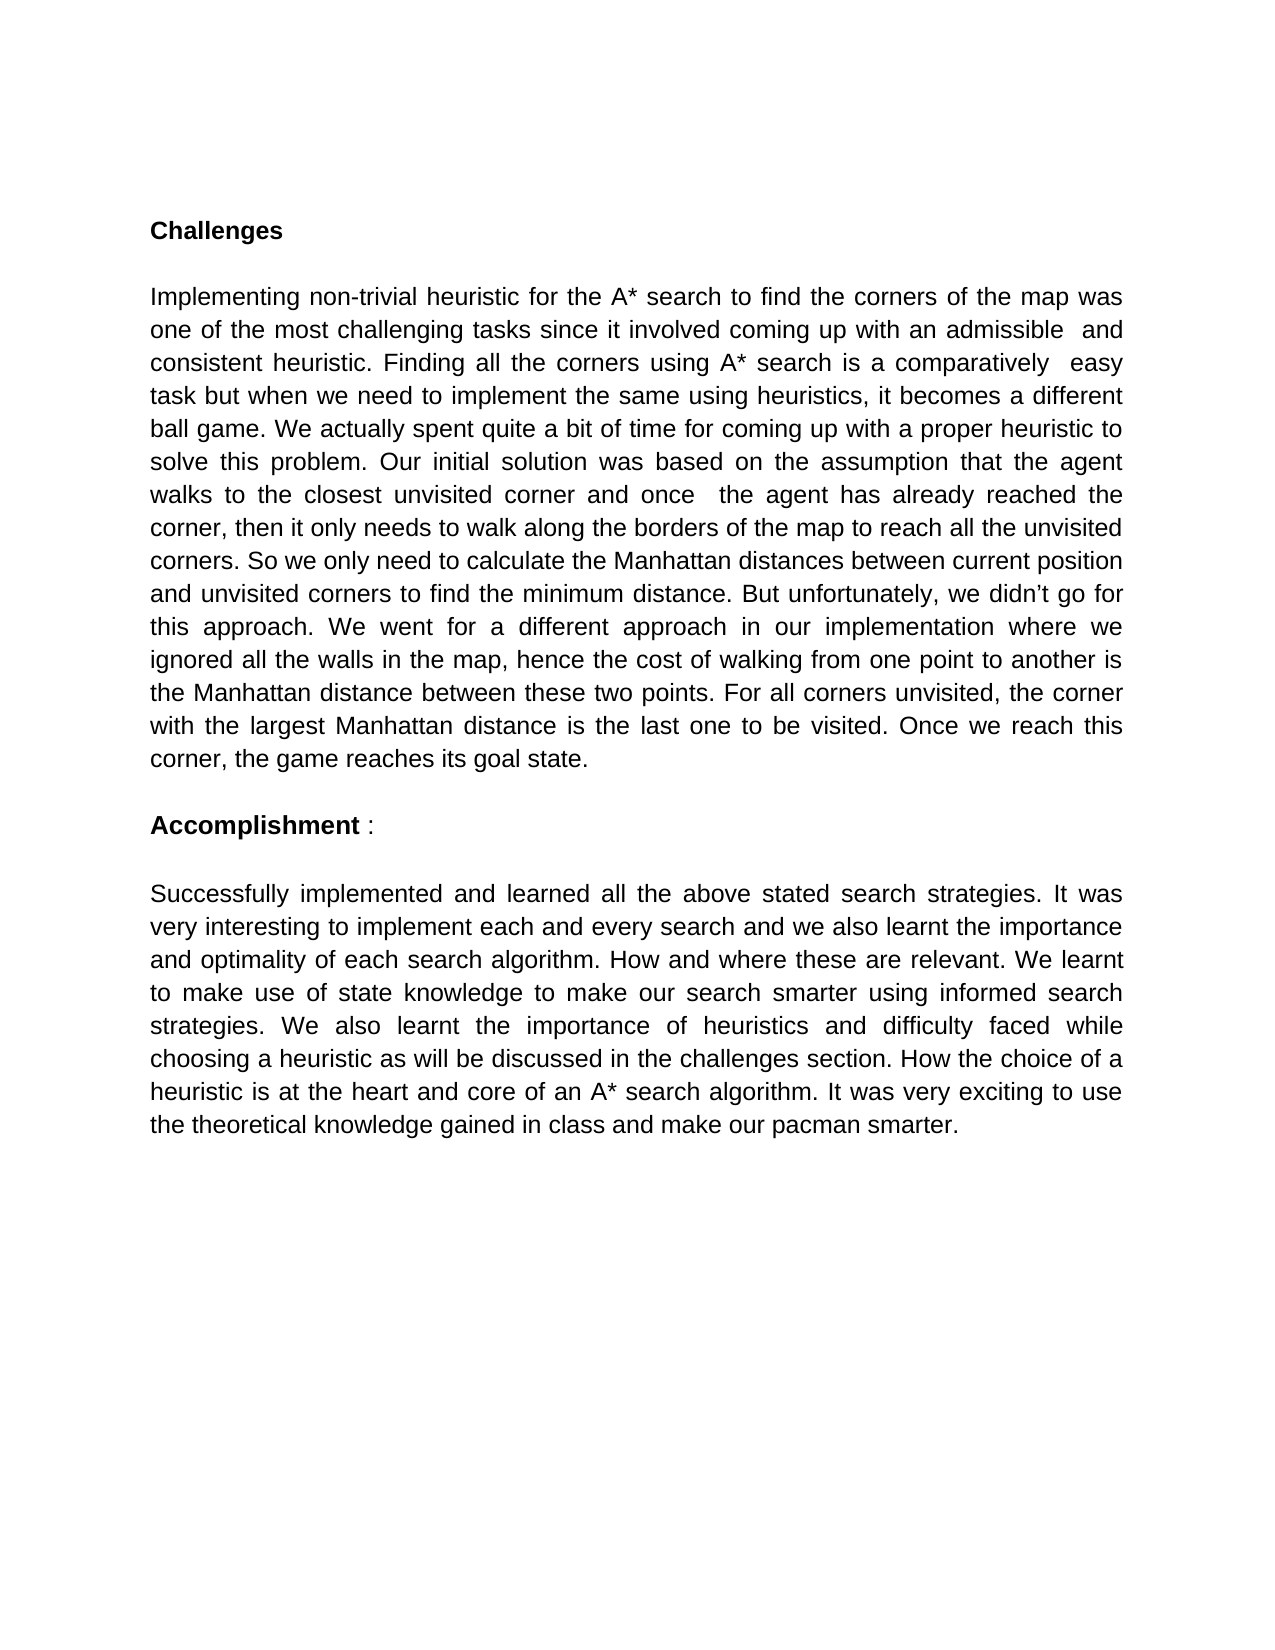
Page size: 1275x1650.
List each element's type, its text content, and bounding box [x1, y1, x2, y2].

text Implementing non-trivial heuristic for the A* search to find the corners of the map was one of the most challenging tasks since it involved coming up with an admissible and consistent heuristic. Finding all the corners using A* search is a comparatively easy task but when we need to implement the same using heuristics, it becomes a different ball game. We actually spent quite a bit of time for coming up with a proper heuristic to solve this problem. Our initial solution was based on the assumption that the agent walks to the closest unvisited corner and once the agent has already reached the corner, then it only needs to walk along the borders of the map to reach all the unvisited corners. So we only need to calculate the Manhattan distances between current position and unvisited corners to find the minimum distance. But unfortunately, we didn’t go for this approach. We went for a different approach in our implementation where we ignored all the walls in the map, hence the cost of walking from one point to another is the Manhattan distance between these two points. For all corners unvisited, the corner with the largest Manhattan distance is the last one to be visited. Once we reach this corner, the game reaches its goal state. [150, 282, 1125, 773]
text Accomplishment : [150, 810, 1125, 840]
text Successfully implemented and learned all the above stated search strategies. It was very interesting to implement each and every search and we also learnt the importance and optimality of each search algorithm. How and where these are relevant. We learnt to make use of state knowledge to make our search smarter using informed search strategies. We also learnt the importance of heuristics and difficulty faced while choosing a heuristic as will be discussed in the challenges section. How the choice of a heuristic is at the heart and core of an A* search algorithm. It was very exciting to use the theoretical knowledge gained in class and make our pacman smarter. [150, 879, 1125, 1139]
text Challenges [150, 216, 1125, 245]
